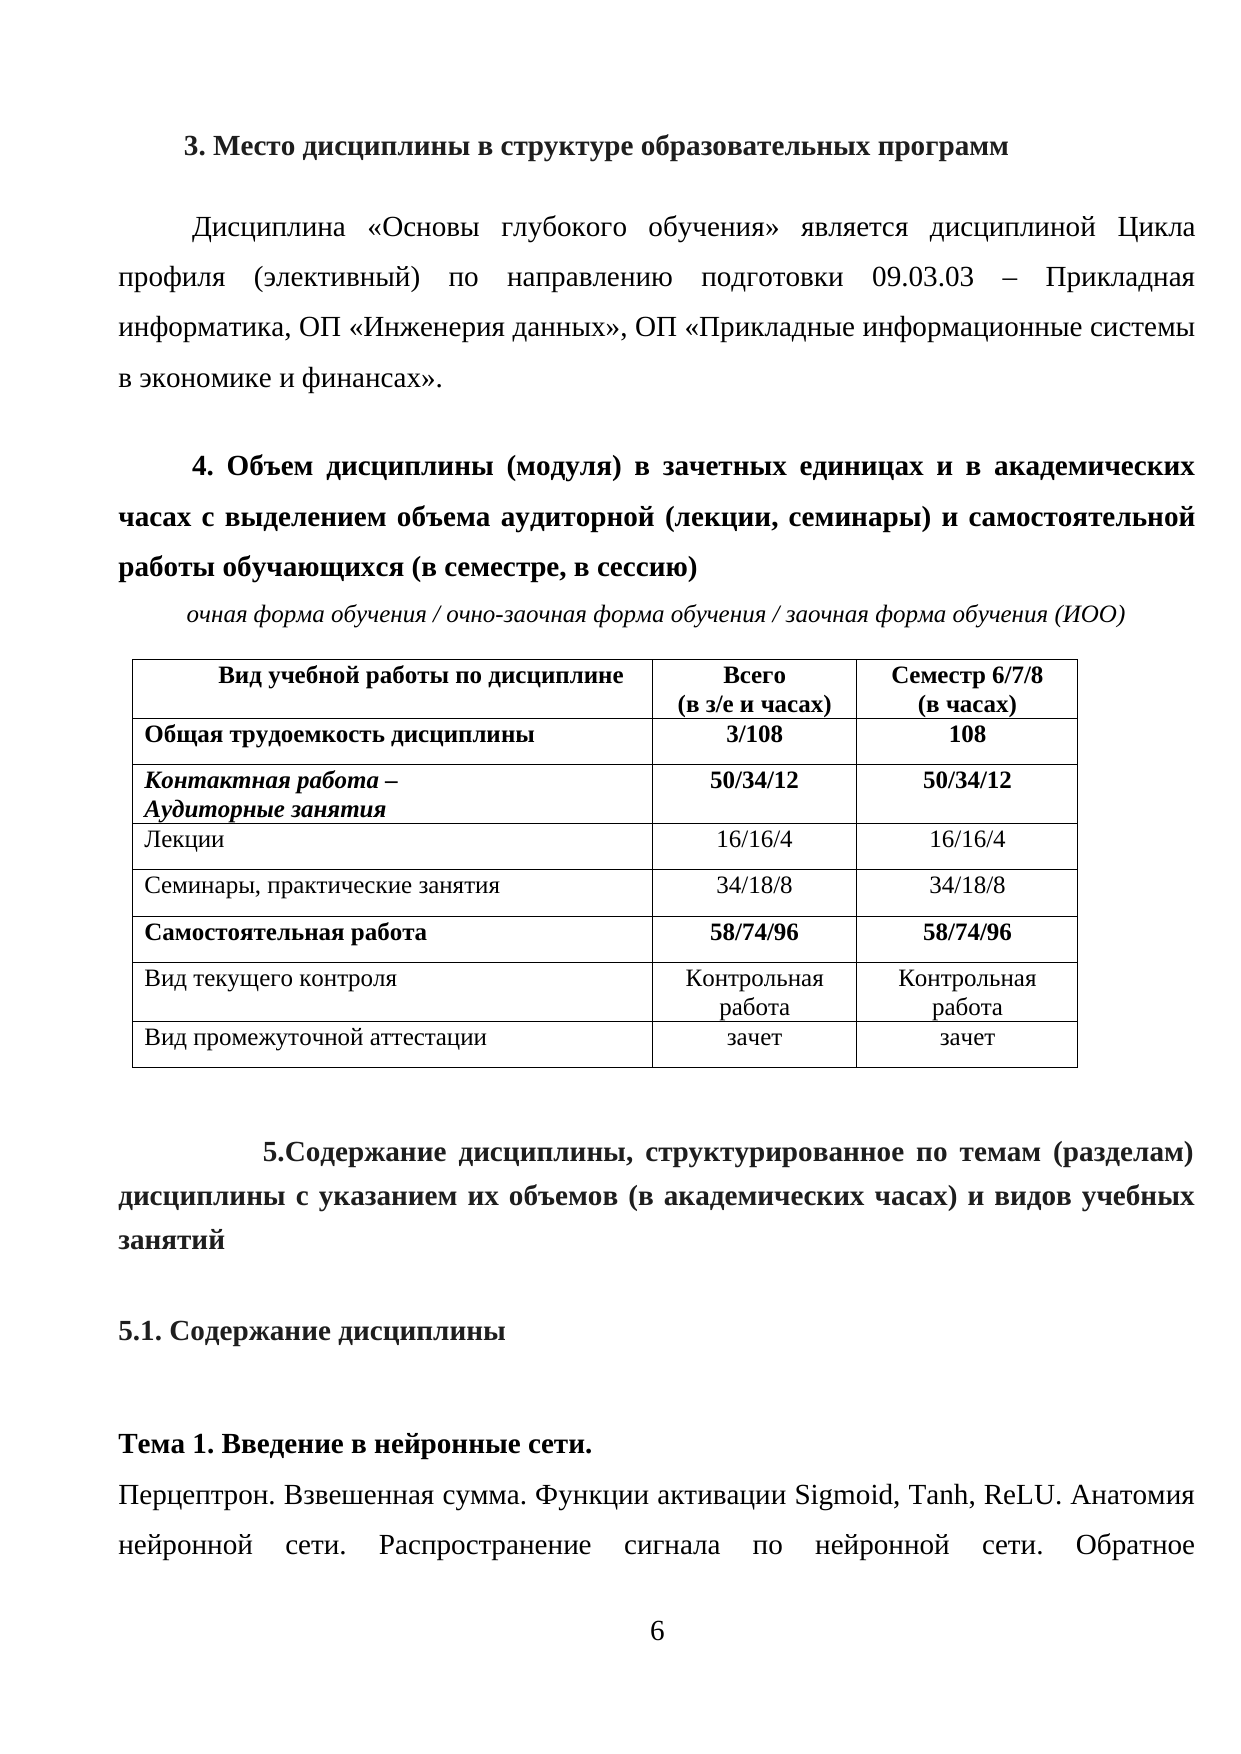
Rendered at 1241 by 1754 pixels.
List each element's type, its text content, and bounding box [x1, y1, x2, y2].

table_cell Семинары, практические занятия [133, 870, 652, 916]
table_header Вид учебной работы по дисциплине [133, 660, 652, 718]
text Тема 1. Введение в нейронные сети. [118, 1427, 1196, 1460]
table_cell 108 [857, 719, 1077, 764]
table_cell 16/16/4 [857, 824, 1077, 869]
table_header Семестр 6/7/8 (в часах) [857, 660, 1077, 718]
text Дисциплина «Основы глубокого обучения» является дисциплиной Цикла профиля (элективный) по направлению подготовки 09.03.03 – Прикладная информатика, ОП «Инженерия данных», ОП «Прикладные информационные системы в экономике и финансах». [118, 209, 1196, 393]
table_cell 58/74/96 [857, 917, 1077, 962]
table_cell Общая трудоемкость дисциплины [133, 719, 652, 764]
table_cell 58/74/96 [653, 917, 856, 962]
subtitle 5.Содержание дисциплины, структурированное по темам (разделам) дисциплины с указанием их объемов (в академических часах) и видов учебных занятий [118, 1124, 1196, 1256]
table_cell Контрольная работа [857, 963, 1077, 1021]
table_cell 34/18/8 [653, 870, 856, 916]
subtitle 3. Место дисциплины в структуре образовательных программ [118, 118, 1196, 162]
table_cell зачет [653, 1022, 856, 1067]
table_header Всего (в з/е и часах) [653, 660, 856, 718]
table_cell Лекции [133, 824, 652, 869]
table_cell 34/18/8 [857, 870, 1077, 916]
subtitle 5.1. Содержание дисциплины [118, 1302, 1196, 1346]
table_cell 3/108 [653, 719, 856, 764]
table_cell Самостоятельная работа [133, 917, 652, 962]
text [118, 1477, 1196, 1561]
text 4. Объем дисциплины (модуля) в зачетных единицах и в академических часах с выделением объема аудиторной (лекции, семинары) и самостоятельной работы обучающихся (в семестре, в сессию) [118, 448, 1196, 583]
table_cell 16/16/4 [653, 824, 856, 869]
table_cell 50/34/12 [653, 765, 856, 823]
table_cell Контактная работа – Аудиторные занятия [133, 765, 652, 823]
text очная форма обучения / очно-заочная форма обучения / заочная форма обучения (ИОО) [118, 599, 1196, 628]
table_cell Контрольная работа [653, 963, 856, 1021]
table_cell 50/34/12 [857, 765, 1077, 823]
table_cell Вид промежуточной аттестации [133, 1022, 652, 1067]
table_cell зачет [857, 1022, 1077, 1067]
table_cell Вид текущего контроля [133, 963, 652, 1021]
